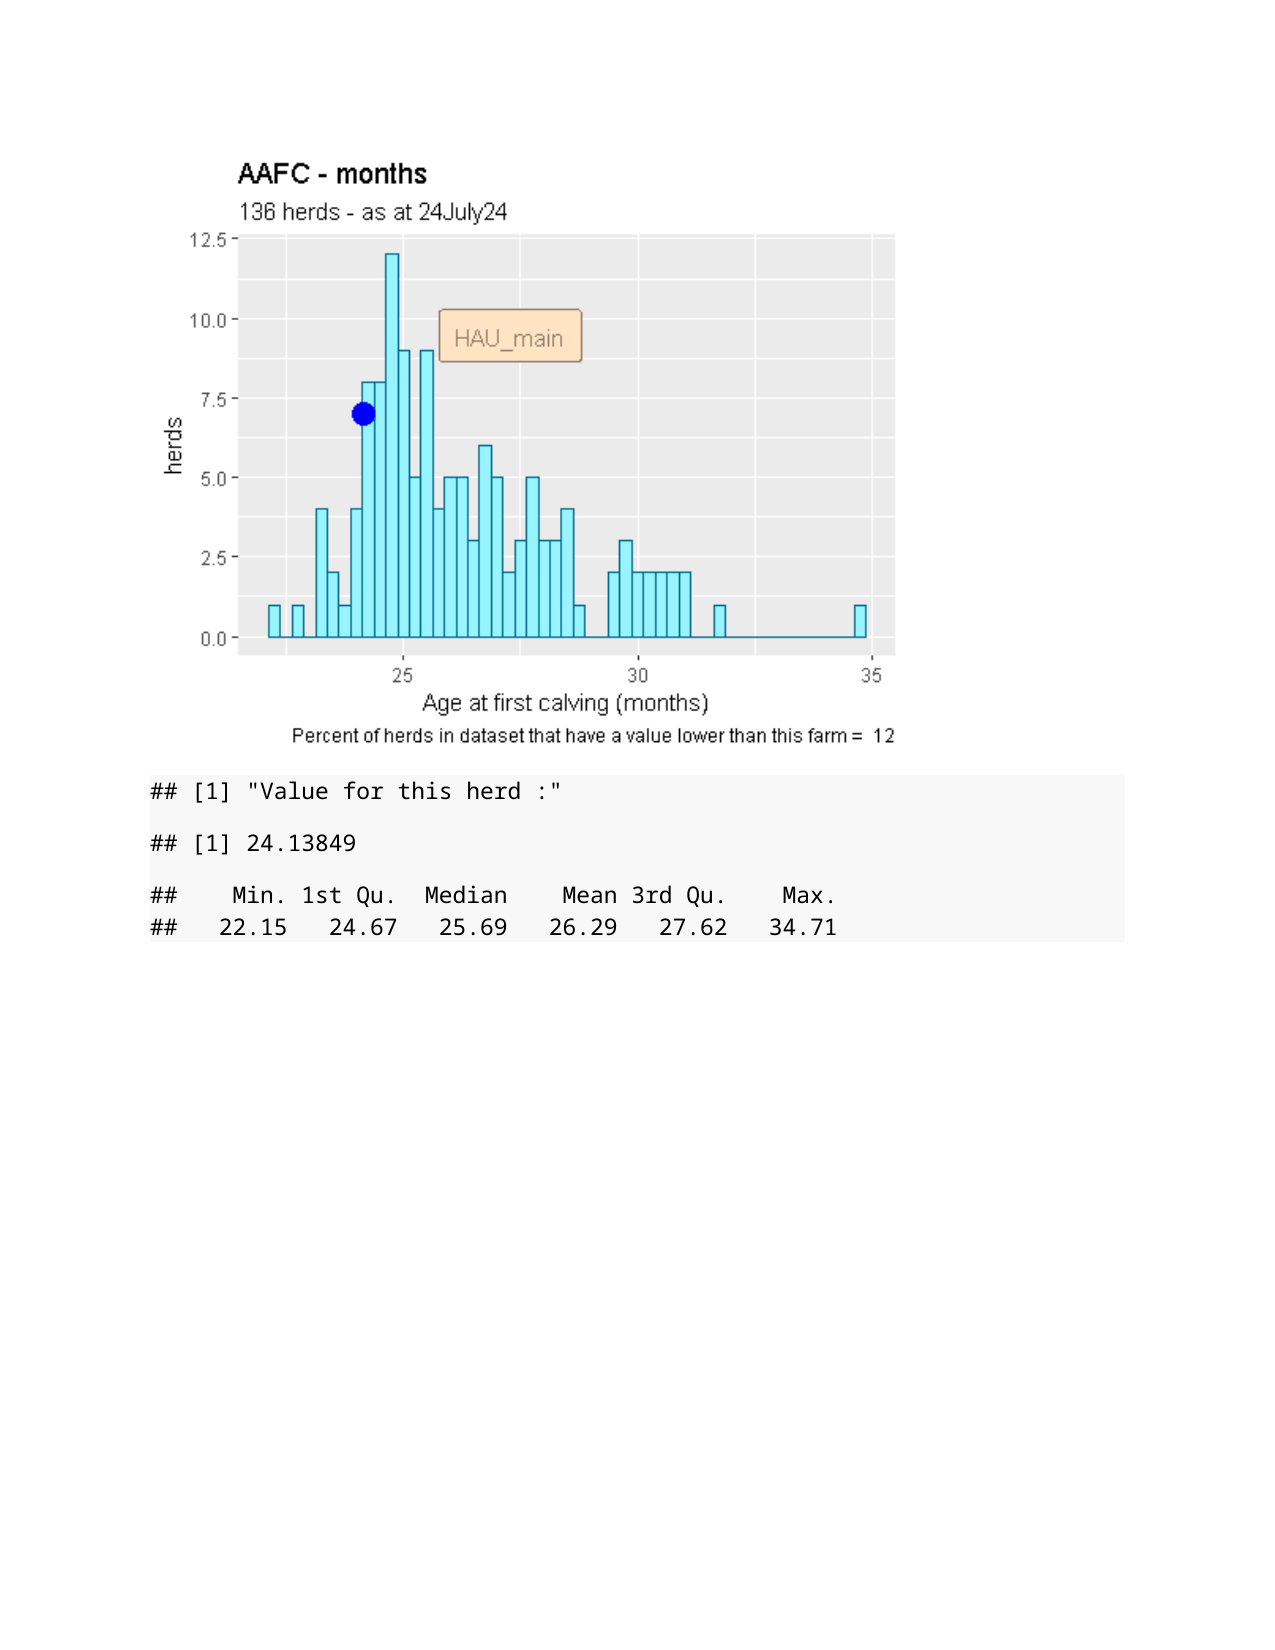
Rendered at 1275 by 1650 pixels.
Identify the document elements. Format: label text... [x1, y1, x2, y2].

text ## [1] 24.13849 [150, 827, 1125, 858]
text ## [1] "Value for this herd :" [150, 775, 1125, 806]
text ## Min. 1st Qu. Median Mean 3rd Qu. Max. ## 22.15 24.67 25.69 26.29 27.62 34.71 [150, 879, 1125, 942]
picture [150, 150, 908, 757]
